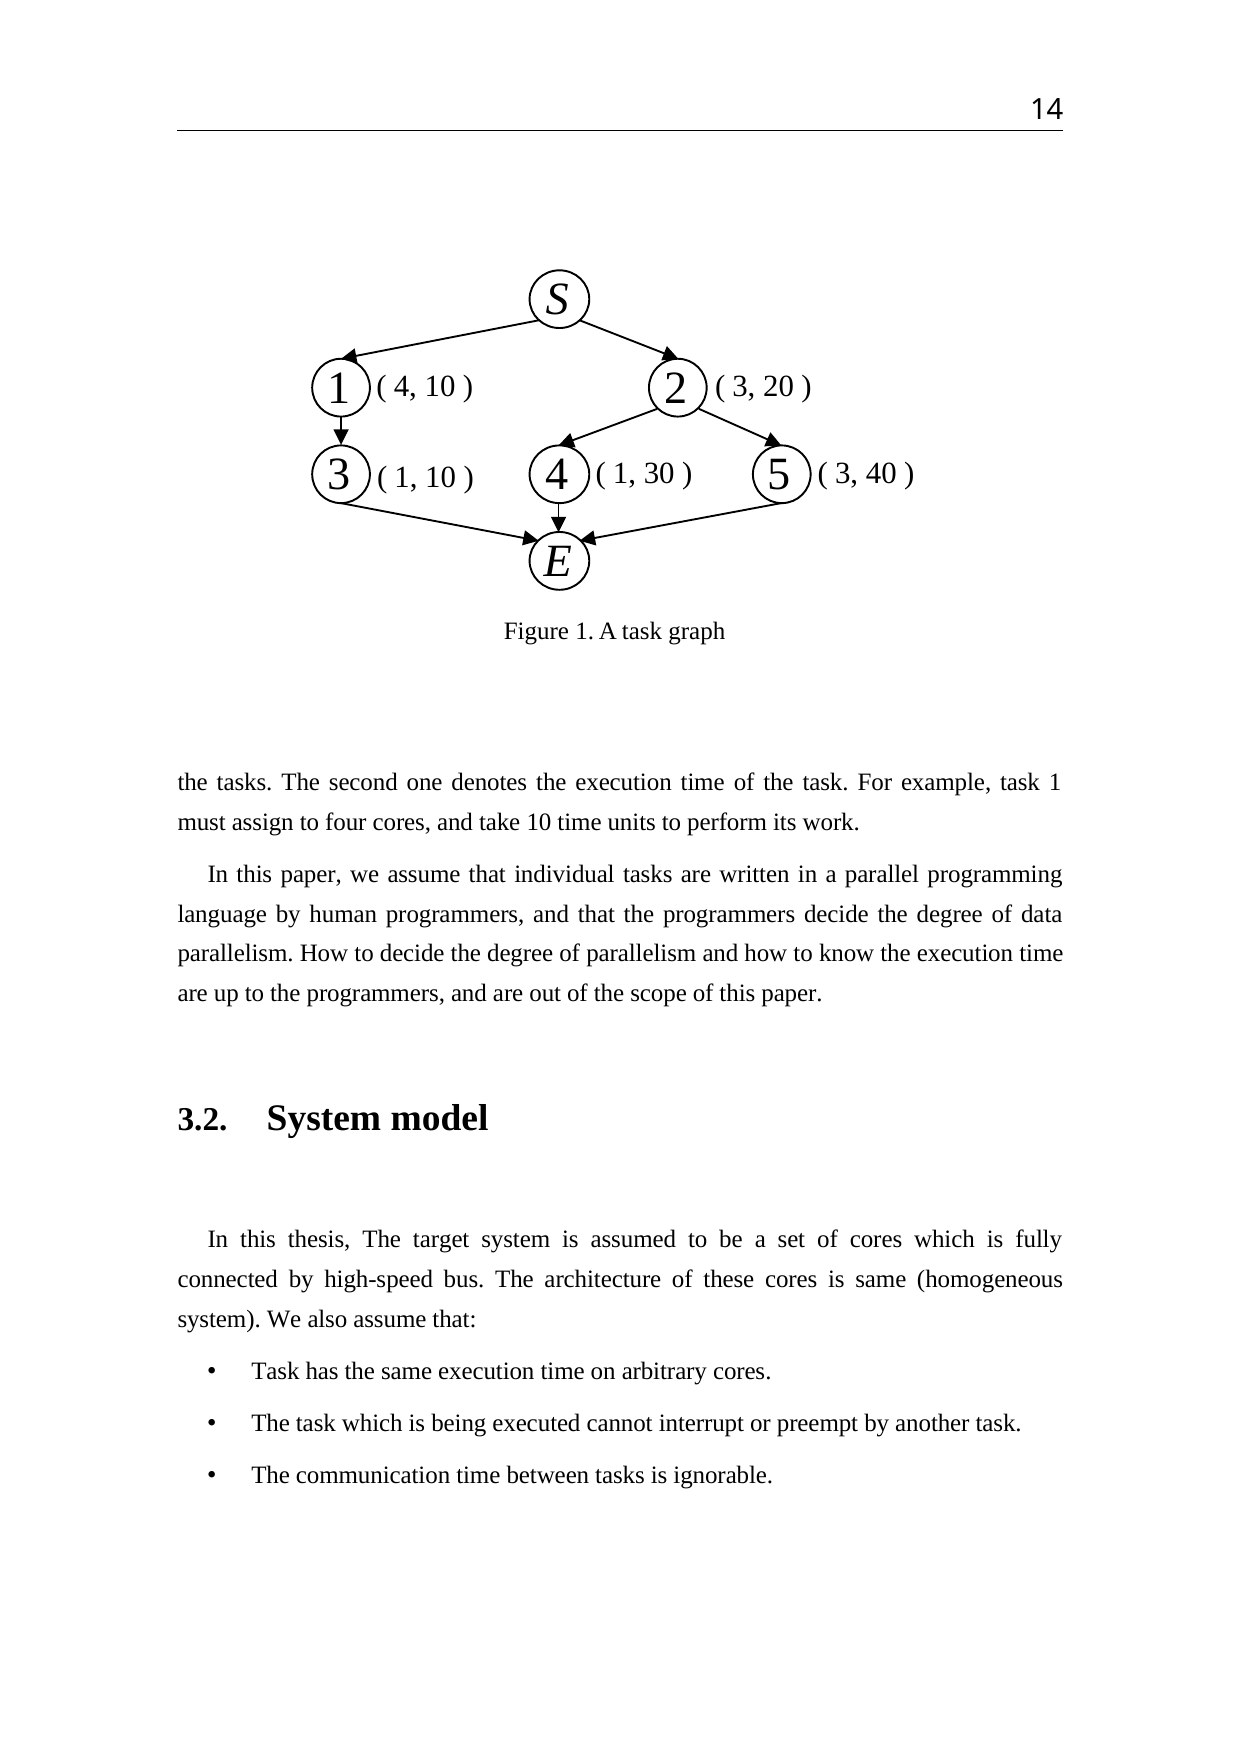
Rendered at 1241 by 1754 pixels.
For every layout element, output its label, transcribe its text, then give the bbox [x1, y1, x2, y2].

list The communication time between tasks is ignorable. [207, 1455, 1063, 1495]
list Task has the same execution time on arbitrary cores. [207, 1351, 1063, 1390]
subtitle System model [177, 1077, 1063, 1157]
text In this thesis, The target system is assumed to be a set of cores which is fully connected by high-speed bus. The architecture of these cores is same (homogeneous system). We also assume that: [177, 1219, 1063, 1338]
text In this paper, we assume that individual tasks are written in a parallel programming language by human programmers, and that the programmers decide the degree of data parallelism. How to decide the degree of parallelism and how to know the execution time are up to the programmers, and are out of the scope of this paper. [177, 854, 1063, 1012]
list The task which is being executed cannot interrupt or preempt by another task. [207, 1403, 1063, 1442]
